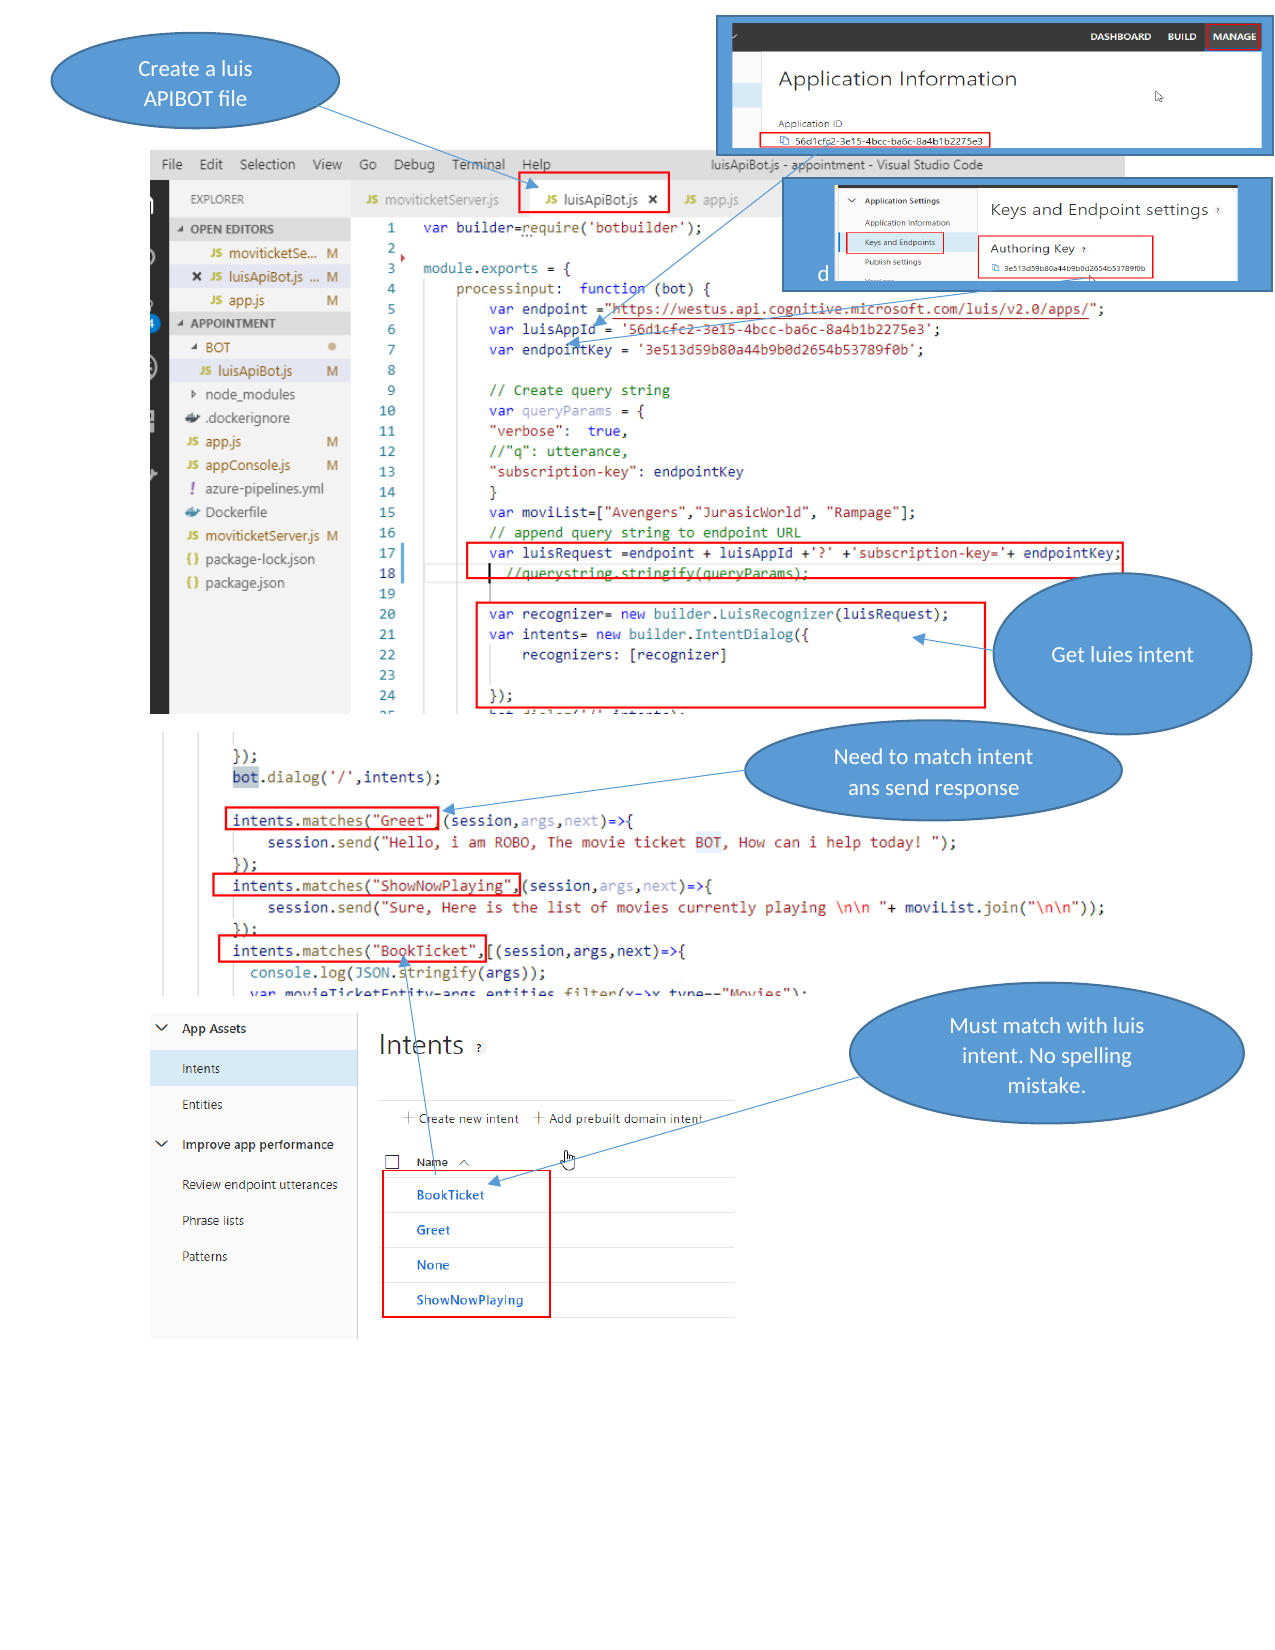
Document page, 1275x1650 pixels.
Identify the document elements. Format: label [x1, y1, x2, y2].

picture [732, 23, 1262, 148]
picture [834, 185, 1238, 281]
picture [150, 150, 1125, 714]
picture [789, 156, 1125, 177]
picture [150, 732, 1125, 996]
picture [150, 1013, 735, 1339]
